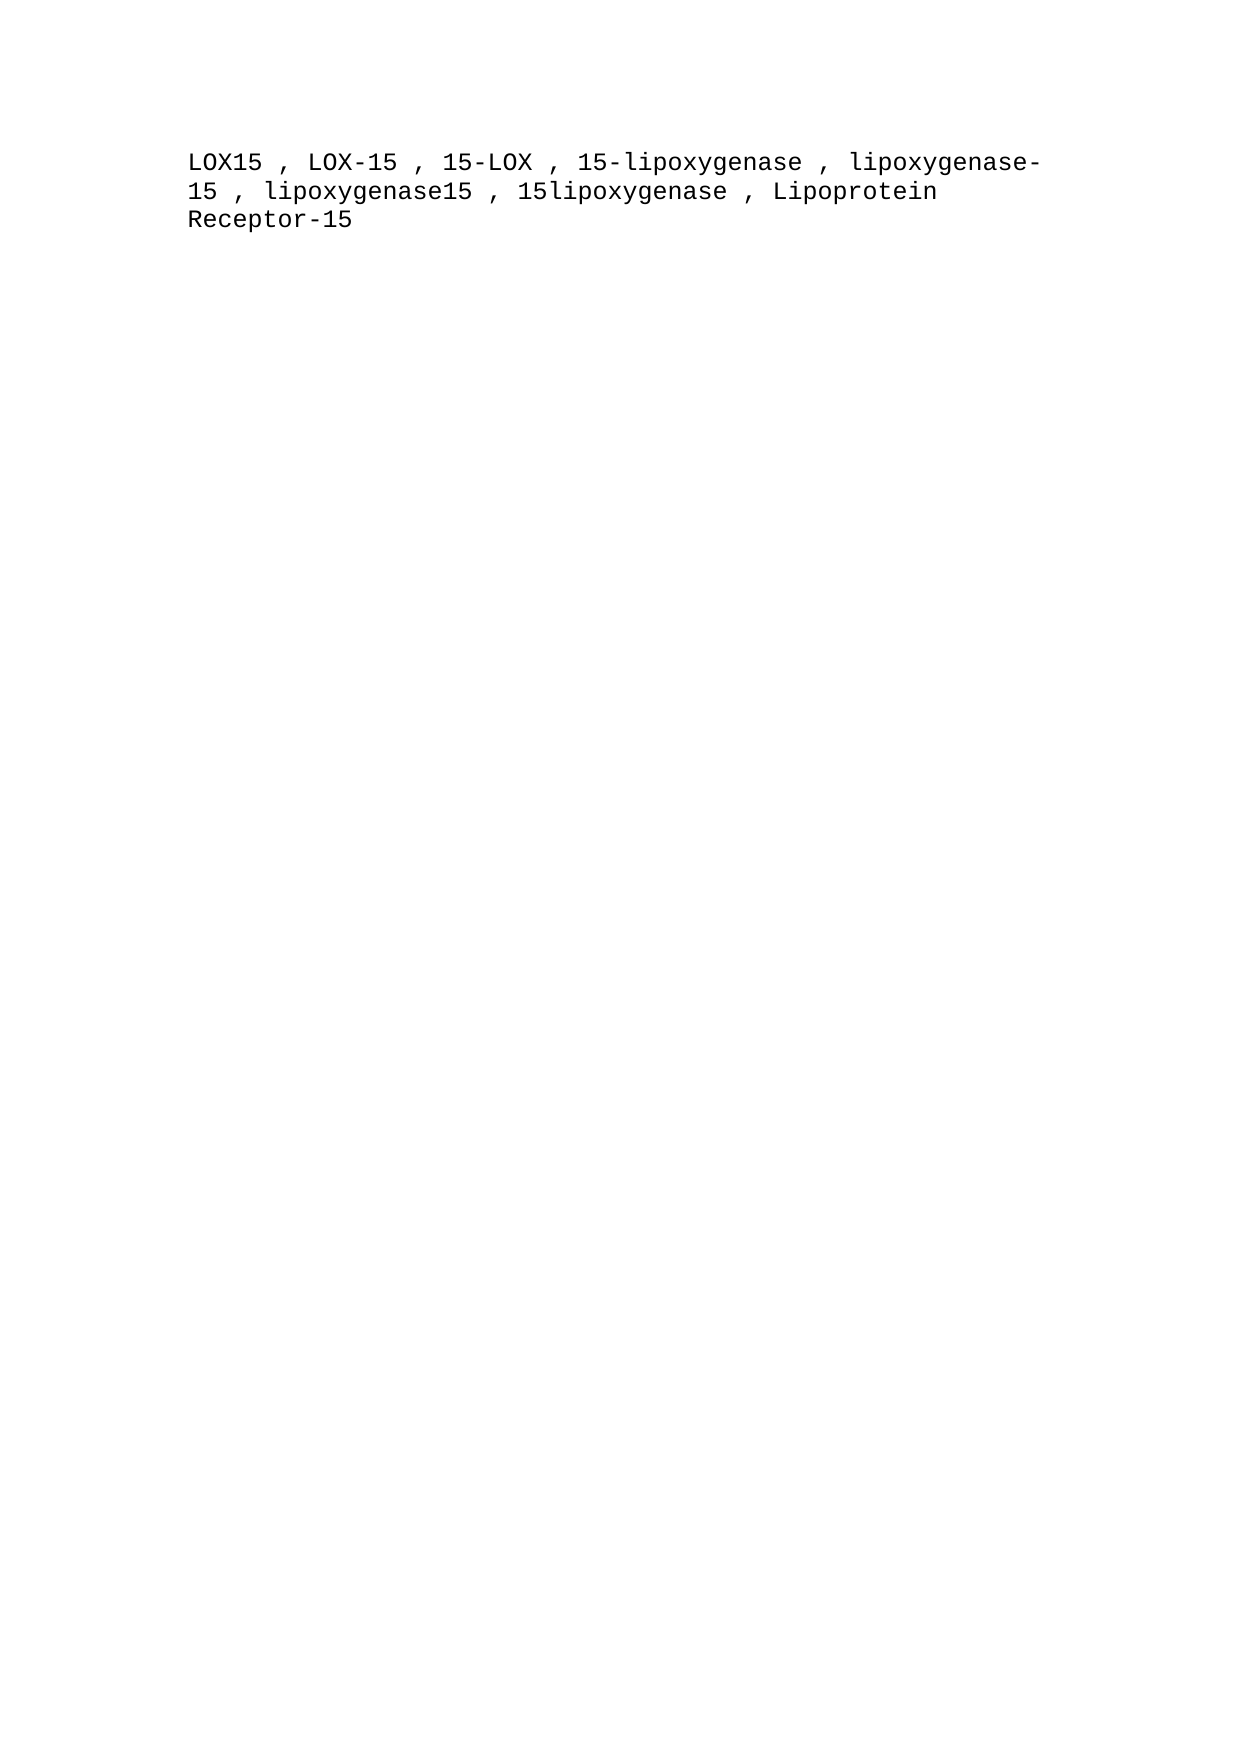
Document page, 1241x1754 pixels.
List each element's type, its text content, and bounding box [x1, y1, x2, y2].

text LOX15 , LOX-15 , 15-LOX , 15-lipoxygenase , lipoxygenase-15 , lipoxygenase15 , 15lipoxygenase , Lipoprotein Receptor-15 [187, 150, 1053, 235]
